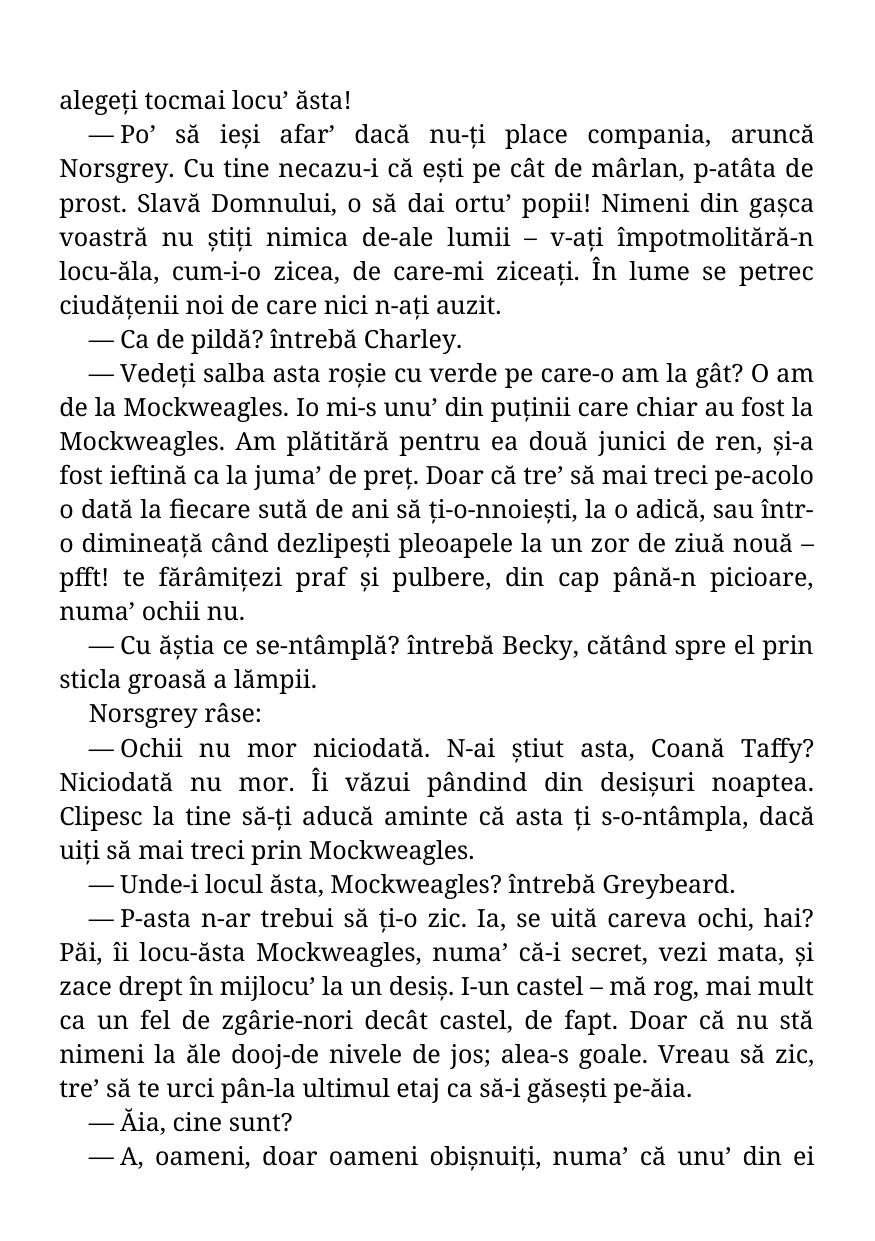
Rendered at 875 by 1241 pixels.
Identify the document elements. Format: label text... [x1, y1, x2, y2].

text Norsgrey râse: [59, 696, 815, 730]
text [59, 83, 815, 117]
text — Ăia, cine sunt? [59, 1105, 815, 1139]
text — Cu ăştia ce se-ntâmplă? întrebă Becky, cătând spre el prin sticla groasă a lămpii. [59, 628, 815, 696]
text — Ochii nu mor niciodată. N-ai ştiut asta, Coană Taffy? Niciodată nu mor. Îi văzui pândind din desişuri noaptea. Clipesc la tine să-ţi aducă aminte că asta ţi s-o-ntâmpla, dacă uiţi să mai treci prin Mockweagles. [59, 730, 815, 866]
text — Po’ să ieşi afar’ dacă nu-ţi place compania, aruncă Norsgrey. Cu tine necazu-i că eşti pe cât de mârlan, p-atâta de prost. Slavă Domnului, o să dai ortu’ popii! Nimeni din gaşca voastră nu ştiţi nimica de-ale lumii – v-aţi împotmolitără-n locu-ăla, cum-i-o zicea, de care-mi ziceaţi. În lume se petrec ciudăţenii noi de care nici n-aţi auzit. [59, 117, 815, 321]
text — Ca de pildă? întrebă Charley. [59, 321, 815, 356]
text — P-asta n-ar trebui să ţi-o zic. Ia, se uită careva ochi, hai? Păi, îi locu-ăsta Mockweagles, numa’ că-i secret, vezi mata, şi zace drept în mijlocu’ la un desiş. I-un castel – mă rog, mai mult ca un fel de zgârie-nori decât castel, de fapt. Doar că nu stă nimeni la ăle dooj-de nivele de jos; alea-s goale. Vreau să zic, tre’ să te urci pân-la ultimul etaj ca să-i găseşti pe-ăia. [59, 901, 815, 1105]
text — Vedeţi salba asta roşie cu verde pe care-o am la gât? O am de la Mockweagles. Io mi-s unu’ din puţinii care chiar au fost la Mockweagles. Am plătitără pentru ea două junici de ren, şi-a fost ieftină ca la juma’ de preţ. Doar că tre’ să mai treci pe-acolo o dată la fiecare sută de ani să ţi-o-nnoieşti, la o adică, sau într-o dimineaţă când dezlipeşti pleoapele la un zor de ziuă nouă – pfft! te fărâmiţezi praf şi pulbere, din cap până-n picioare, numa’ ochii nu. [59, 356, 815, 628]
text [59, 1139, 815, 1173]
text — Unde-i locul ăsta, Mockweagles? întrebă Greybeard. [59, 866, 815, 901]
